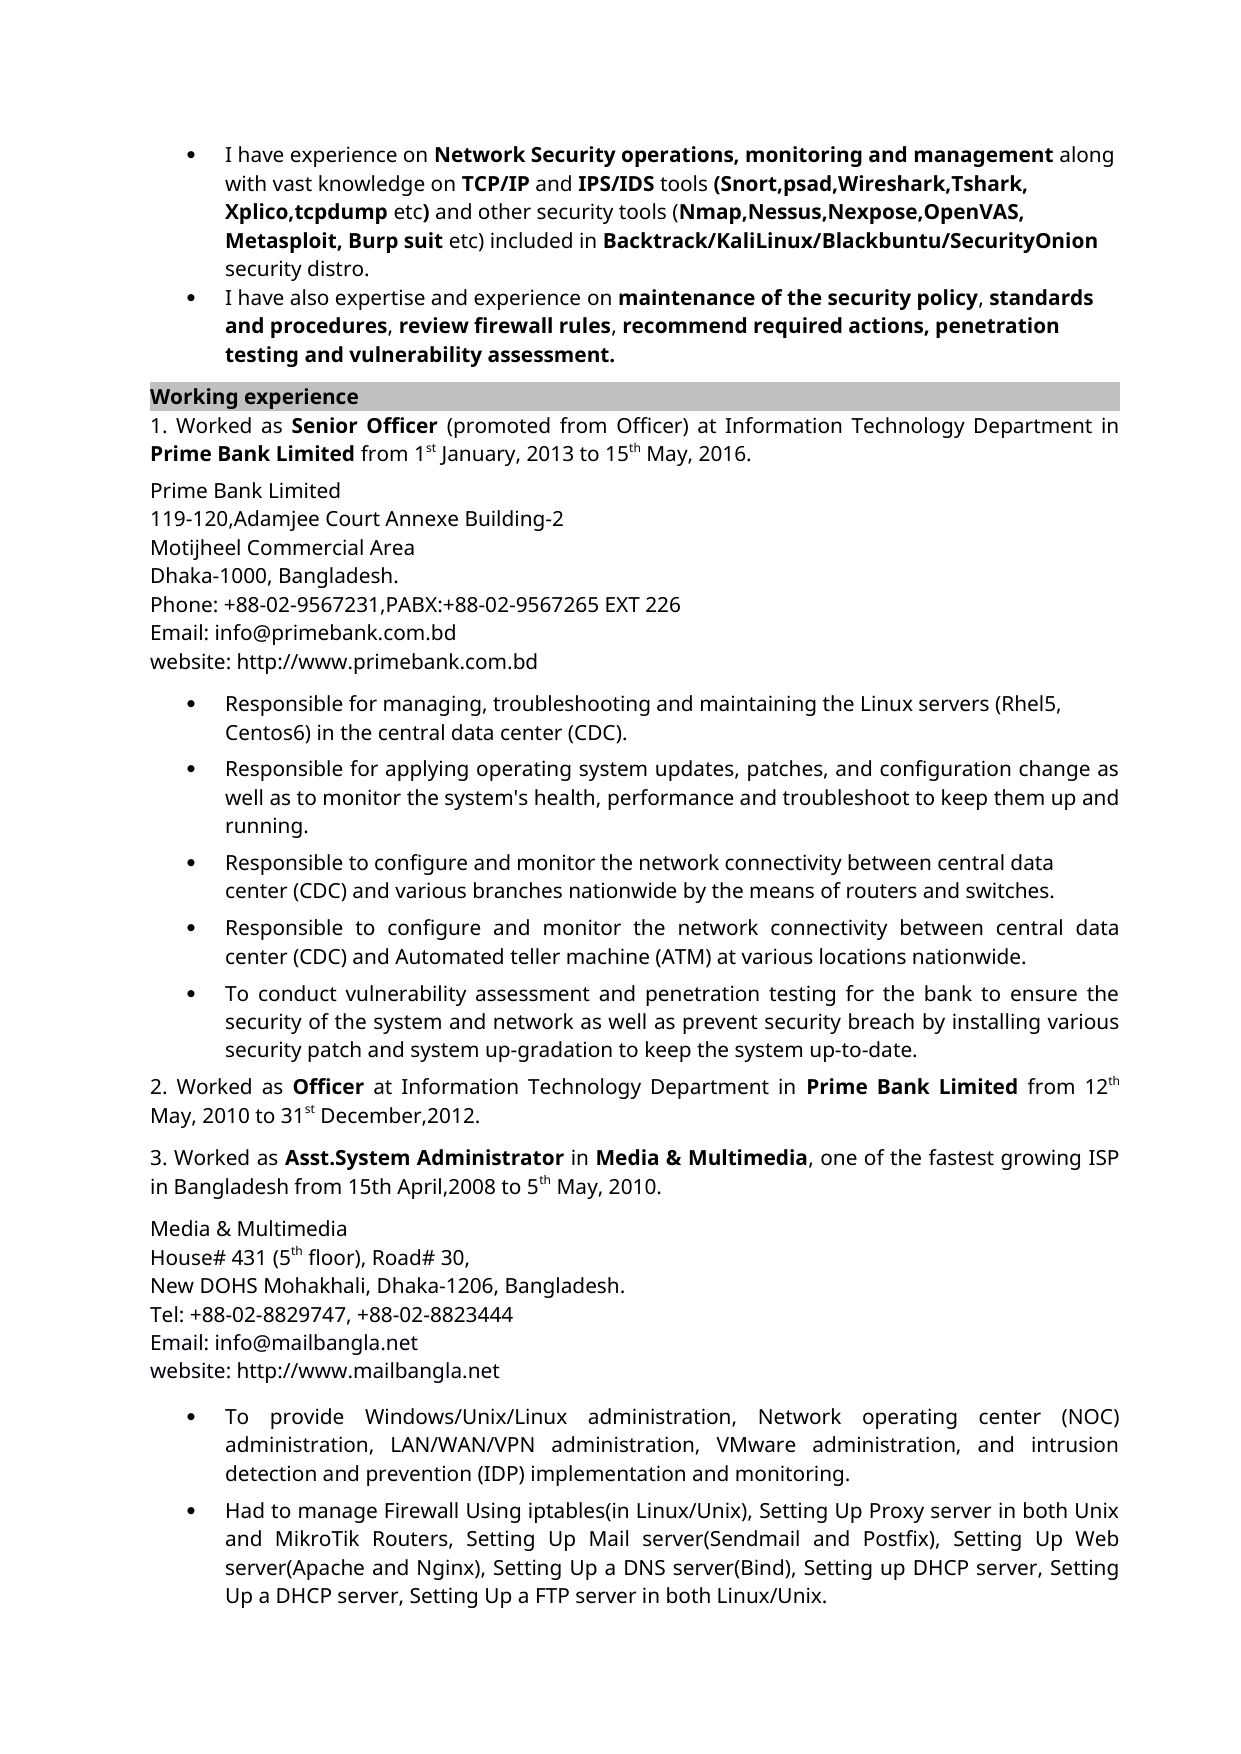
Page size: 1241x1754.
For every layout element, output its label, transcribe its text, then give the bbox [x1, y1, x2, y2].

text Email: info@primebank.com.bd [150, 618, 1120, 647]
text House# 431 (5th floor), Road# 30, [150, 1243, 1120, 1271]
text website: http://www.primebank.com.bd [150, 647, 1120, 675]
text Working experience [150, 382, 1120, 411]
text Tel: +88-02-8829747, +88-02-8823444 [150, 1300, 1120, 1328]
text Phone: +88-02-9567231,PABX:+88-02-9567265 EXT 226 [150, 590, 1120, 618]
text Email: info@mailbangla.net [150, 1328, 1120, 1357]
text 2. Worked as Officer at Information Technology Department in Prime Bank Limited from 12th May, 2010 to 31st December,2012. [150, 1072, 1120, 1129]
list Had to manage Firewall Using iptables(in Linux/Unix), Setting Up Proxy server in both Unix and MikroTik Routers, Setting Up Mail server(Sendmail and Postfix), Setting Up Web server(Apache and Nginx), Setting Up a DNS server(Bind), Setting up DHCP server, Setting Up a DHCP server, Setting Up a FTP server in both Linux/Unix. [187, 1496, 1120, 1609]
list I have experience on Network Security operations, monitoring and management along with vast knowledge on TCP/IP and IPS/IDS tools (Snort,psad,Wireshark,Tshark, [187, 141, 1120, 197]
list Metasploit, Burp suit etc) included in Backtrack/KaliLinux/Blackbuntu/SecurityOnion security distro. [225, 226, 1120, 283]
text 119-120,Adamjee Court Annexe Building-2 [150, 504, 1120, 533]
list Responsible to configure and monitor the network connectivity between central data center (CDC) and Automated teller machine (ATM) at various locations nationwide. [187, 913, 1120, 970]
text Media & Multimedia [150, 1214, 1120, 1243]
list Responsible for applying operating system updates, patches, and configuration change as well as to monitor the system's health, performance and troubleshoot to keep them up and running. [187, 754, 1120, 840]
text Prime Bank Limited [150, 476, 1120, 504]
text website: http://www.mailbangla.net [150, 1357, 1120, 1385]
list To provide Windows/Unix/Linux administration, Network operating center (NOC) administration, LAN/WAN/VPN administration, VMware administration, and intrusion detection and prevention (IDP) implementation and monitoring. [187, 1402, 1120, 1487]
list To conduct vulnerability assessment and penetration testing for the bank to ensure the security of the system and network as well as prevent security breach by installing various security patch and system up-gradation to keep the system up-to-date. [187, 979, 1120, 1064]
text 1. Worked as Senior Officer (promoted from Officer) at Information Technology Department in Prime Bank Limited from 1st January, 2013 to 15th May, 2016. [150, 411, 1120, 468]
list Responsible to configure and monitor the network connectivity between central data center (CDC) and various branches nationwide by the means of routers and switches. [187, 848, 1120, 905]
text 3. Worked as Asst.System Administrator in Media & Multimedia, one of the fastest growing ISP in Bangladesh from 15th April,2008 to 5th May, 2010. [150, 1143, 1120, 1200]
text Dhaka-1000, Bangladesh. [150, 561, 1120, 590]
list Responsible for managing, troubleshooting and maintaining the Linux servers (Rhel5, Centos6) in the central data center (CDC). [187, 689, 1120, 746]
list I have also expertise and experience on maintenance of the security policy, standards and procedures, review firewall rules, recommend required actions, penetration testing and vulnerability assessment. [187, 283, 1120, 368]
list Xplico,tcpdump etc) and other security tools (Nmap,Nessus,Nexpose,OpenVAS, [225, 197, 1120, 226]
text New DOHS Mohakhali, Dhaka-1206, Bangladesh. [150, 1271, 1120, 1300]
text Motijheel Commercial Area [150, 533, 1120, 561]
